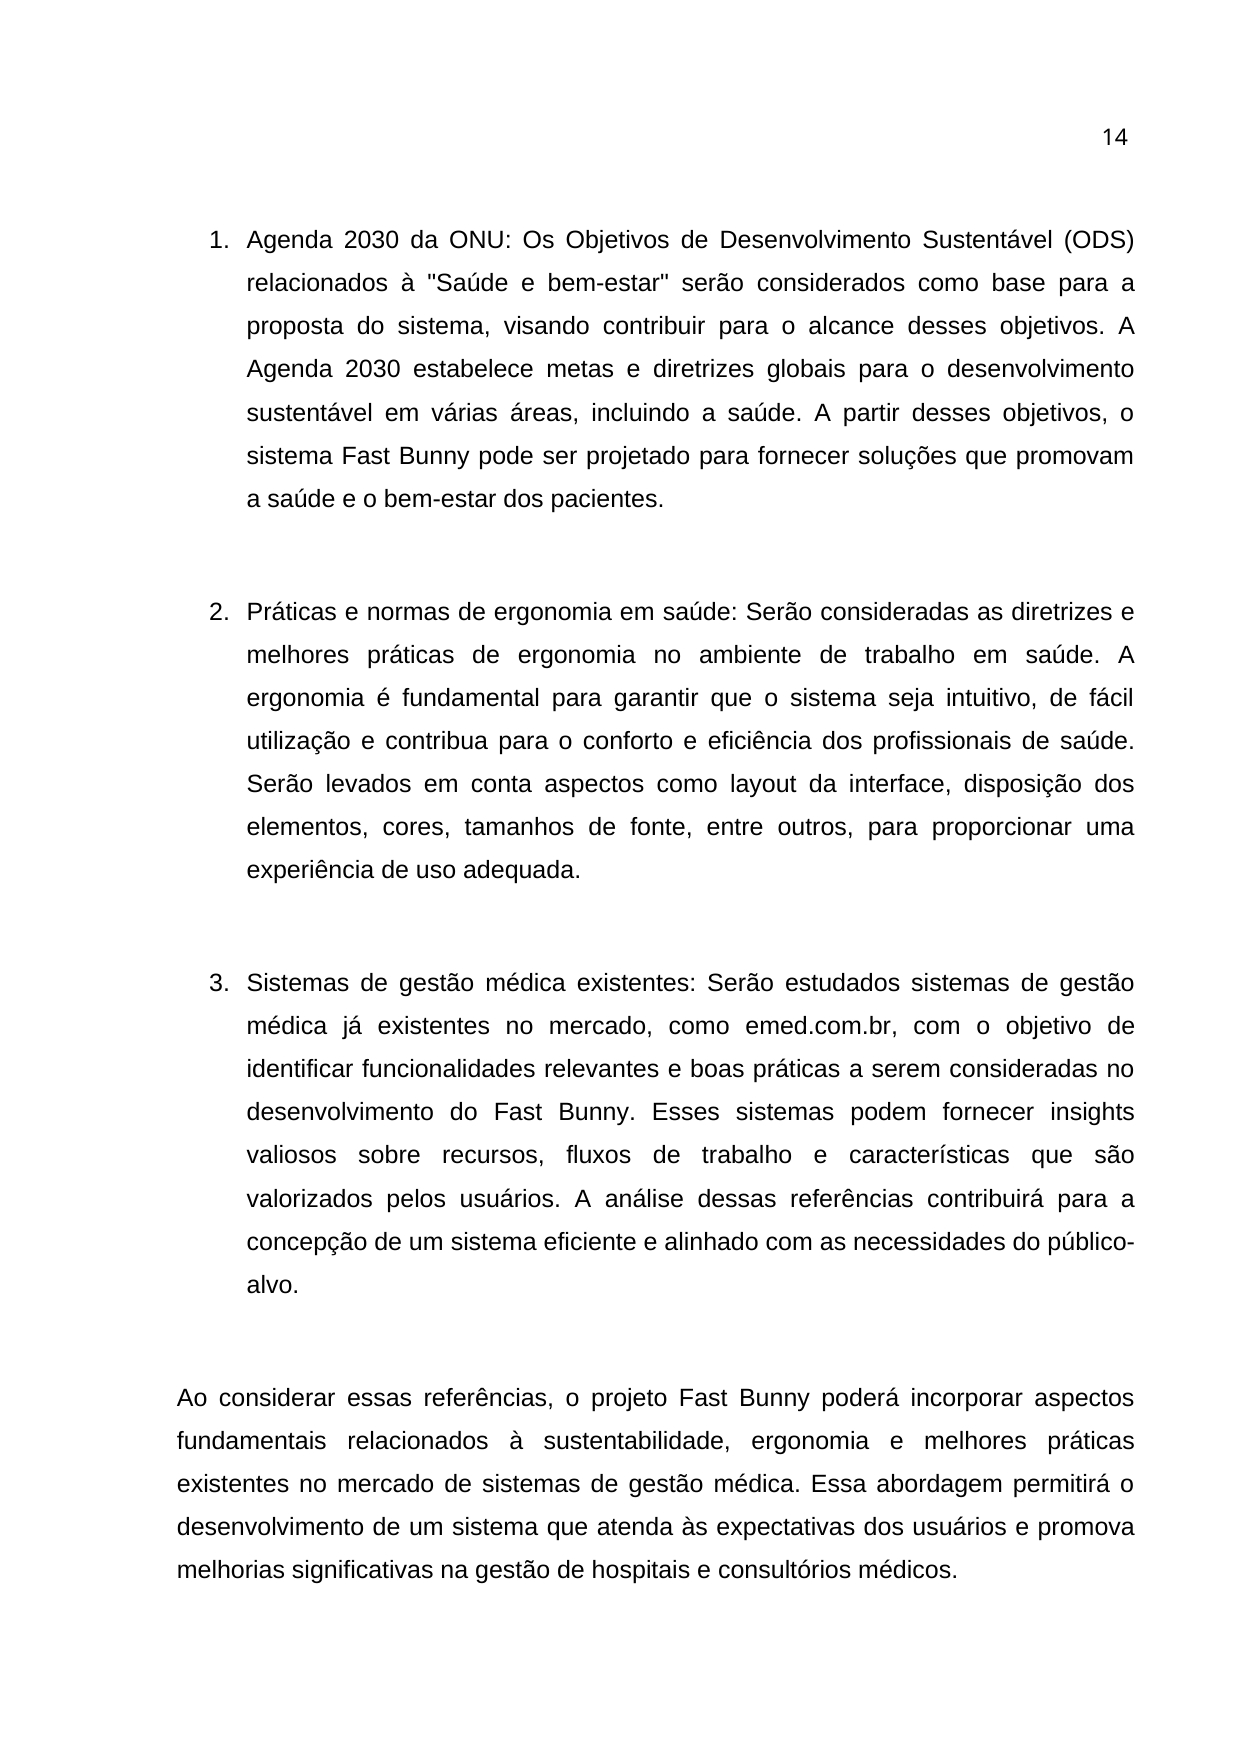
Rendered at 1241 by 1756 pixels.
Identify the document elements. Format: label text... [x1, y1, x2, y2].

list Agenda 2030 da ONU: Os Objetivos de Desenvolvimento Sustentável (ODS) relacionados à "Saúde e bem-estar" serão considerados como base para a proposta do sistema, visando contribuir para o alcance desses objetivos. A Agenda 2030 estabelece metas e diretrizes globais para o desenvolvimento sustentável em várias áreas, incluindo a saúde. A partir desses objetivos, o sistema Fast Bunny pode ser projetado para fornecer soluções que promovam a saúde e o bem-estar dos pacientes. [209, 225, 1136, 513]
list Sistemas de gestão médica existentes: Serão estudados sistemas de gestão médica já existentes no mercado, como emed.com.br, com o objetivo de identificar funcionalidades relevantes e boas práticas a serem consideradas no desenvolvimento do Fast Bunny. Esses sistemas podem fornecer insights valiosos sobre recursos, fluxos de trabalho e características que são valorizados pelos usuários. A análise dessas referências contribuirá para a concepção de um sistema eficiente e alinhado com as necessidades do público-alvo. [209, 968, 1136, 1299]
list Práticas e normas de ergonomia em saúde: Serão consideradas as diretrizes e melhores práticas de ergonomia no ambiente de trabalho em saúde. A ergonomia é fundamental para garantir que o sistema seja intuitivo, de fácil utilização e contribua para o conforto e eficiência dos profissionais de saúde. Serão levados em conta aspectos como layout da interface, disposição dos elementos, cores, tamanhos de fonte, entre outros, para proporcionar uma experiência de uso adequada. [209, 597, 1136, 884]
text Ao considerar essas referências, o projeto Fast Bunny poderá incorporar aspectos fundamentais relacionados à sustentabilidade, ergonomia e melhores práticas existentes no mercado de sistemas de gestão médica. Essa abordagem permitirá o desenvolvimento de um sistema que atenda às expectativas dos usuários e promova melhorias significativas na gestão de hospitais e consultórios médicos. [177, 1383, 1136, 1584]
